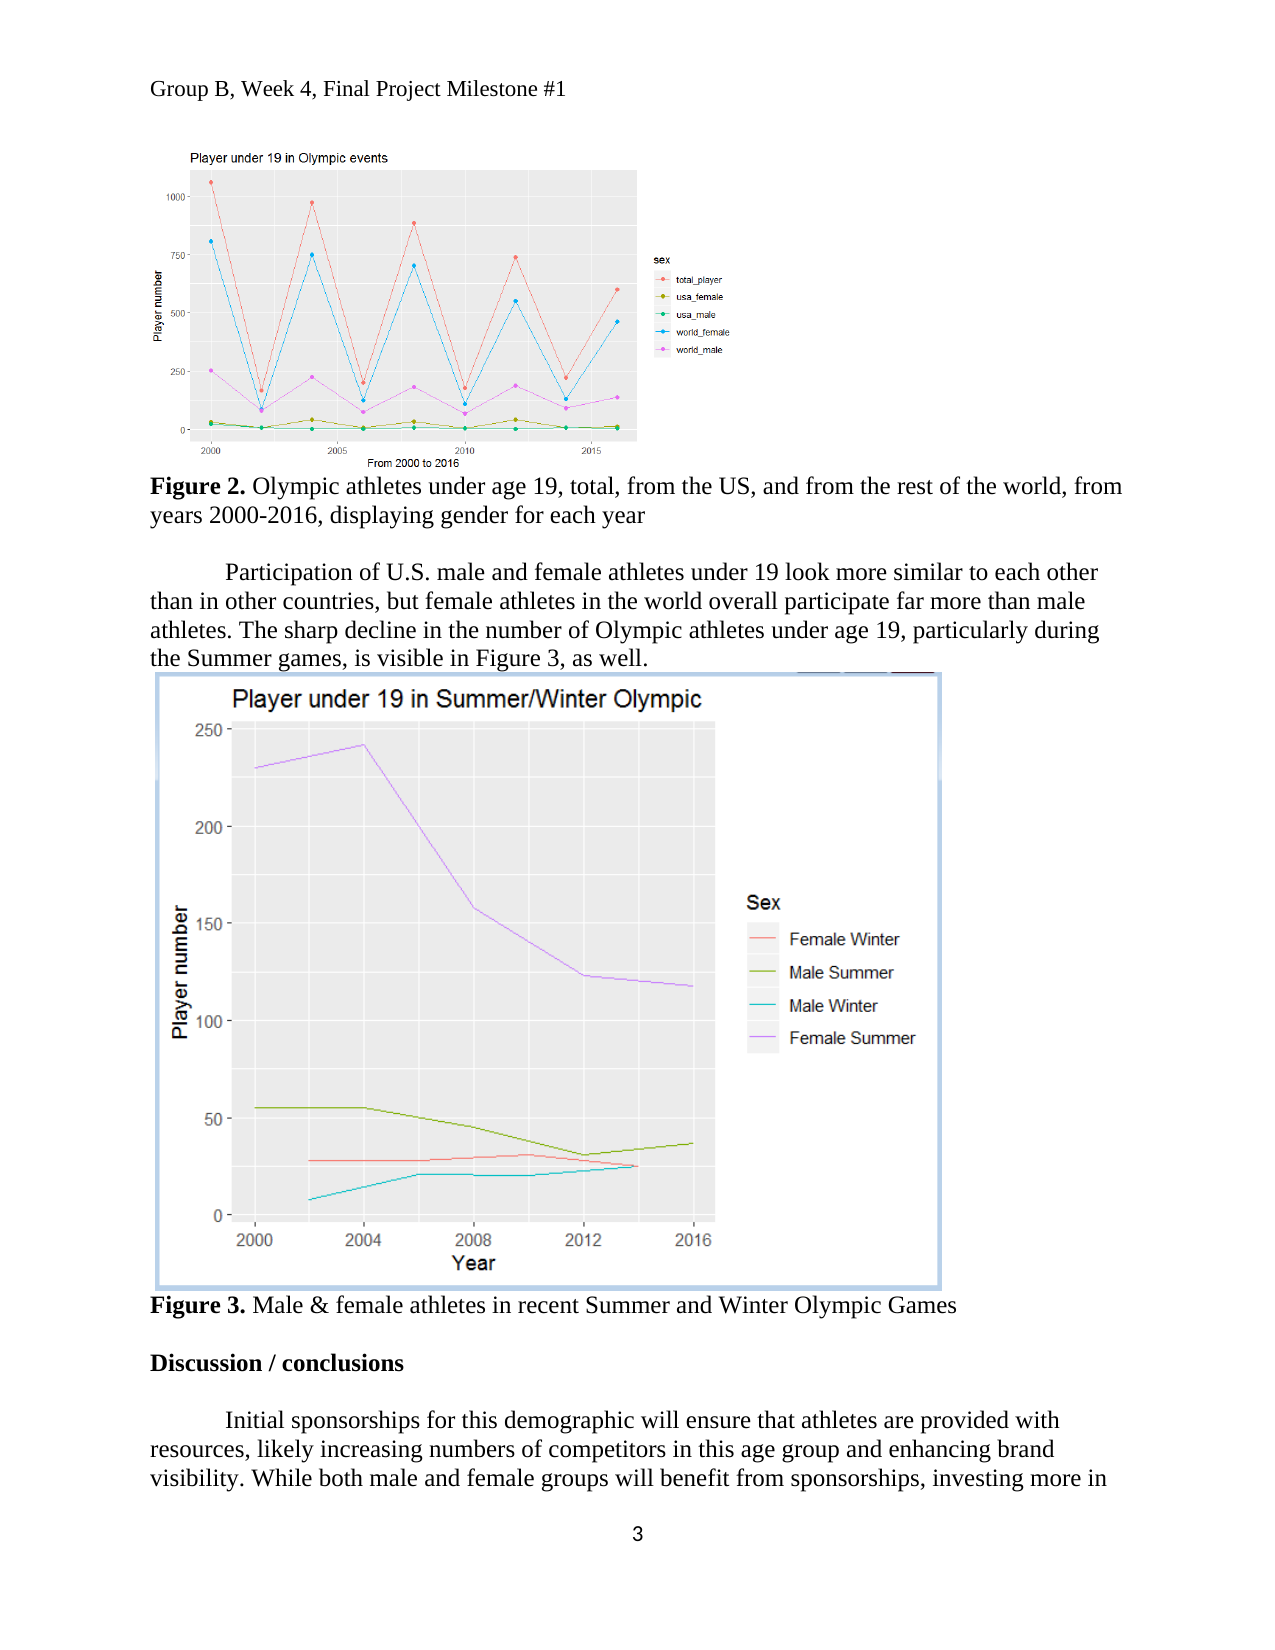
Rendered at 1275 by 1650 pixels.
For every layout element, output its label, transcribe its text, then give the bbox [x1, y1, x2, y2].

text Figure 2. Olympic athletes under age 19, total, from the US, and from the rest of the world, from years 2000-2016, displaying gender for each year [150, 471, 1125, 528]
picture [155, 672, 942, 1291]
picture [150, 150, 734, 471]
text Discussion / conclusions [150, 1348, 1125, 1377]
text Participation of U.S. male and female athletes under 19 look more similar to each other than in other countries, but female athletes in the world overall participate far more than male athletes. The sharp decline in the number of Olympic athletes under age 19, particularly during the Summer games, is visible in Figure 3, as well. [150, 557, 1125, 672]
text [150, 1406, 1125, 1492]
text Figure 3. Male & female athletes in recent Summer and Winter Olympic Games [150, 1291, 1125, 1319]
